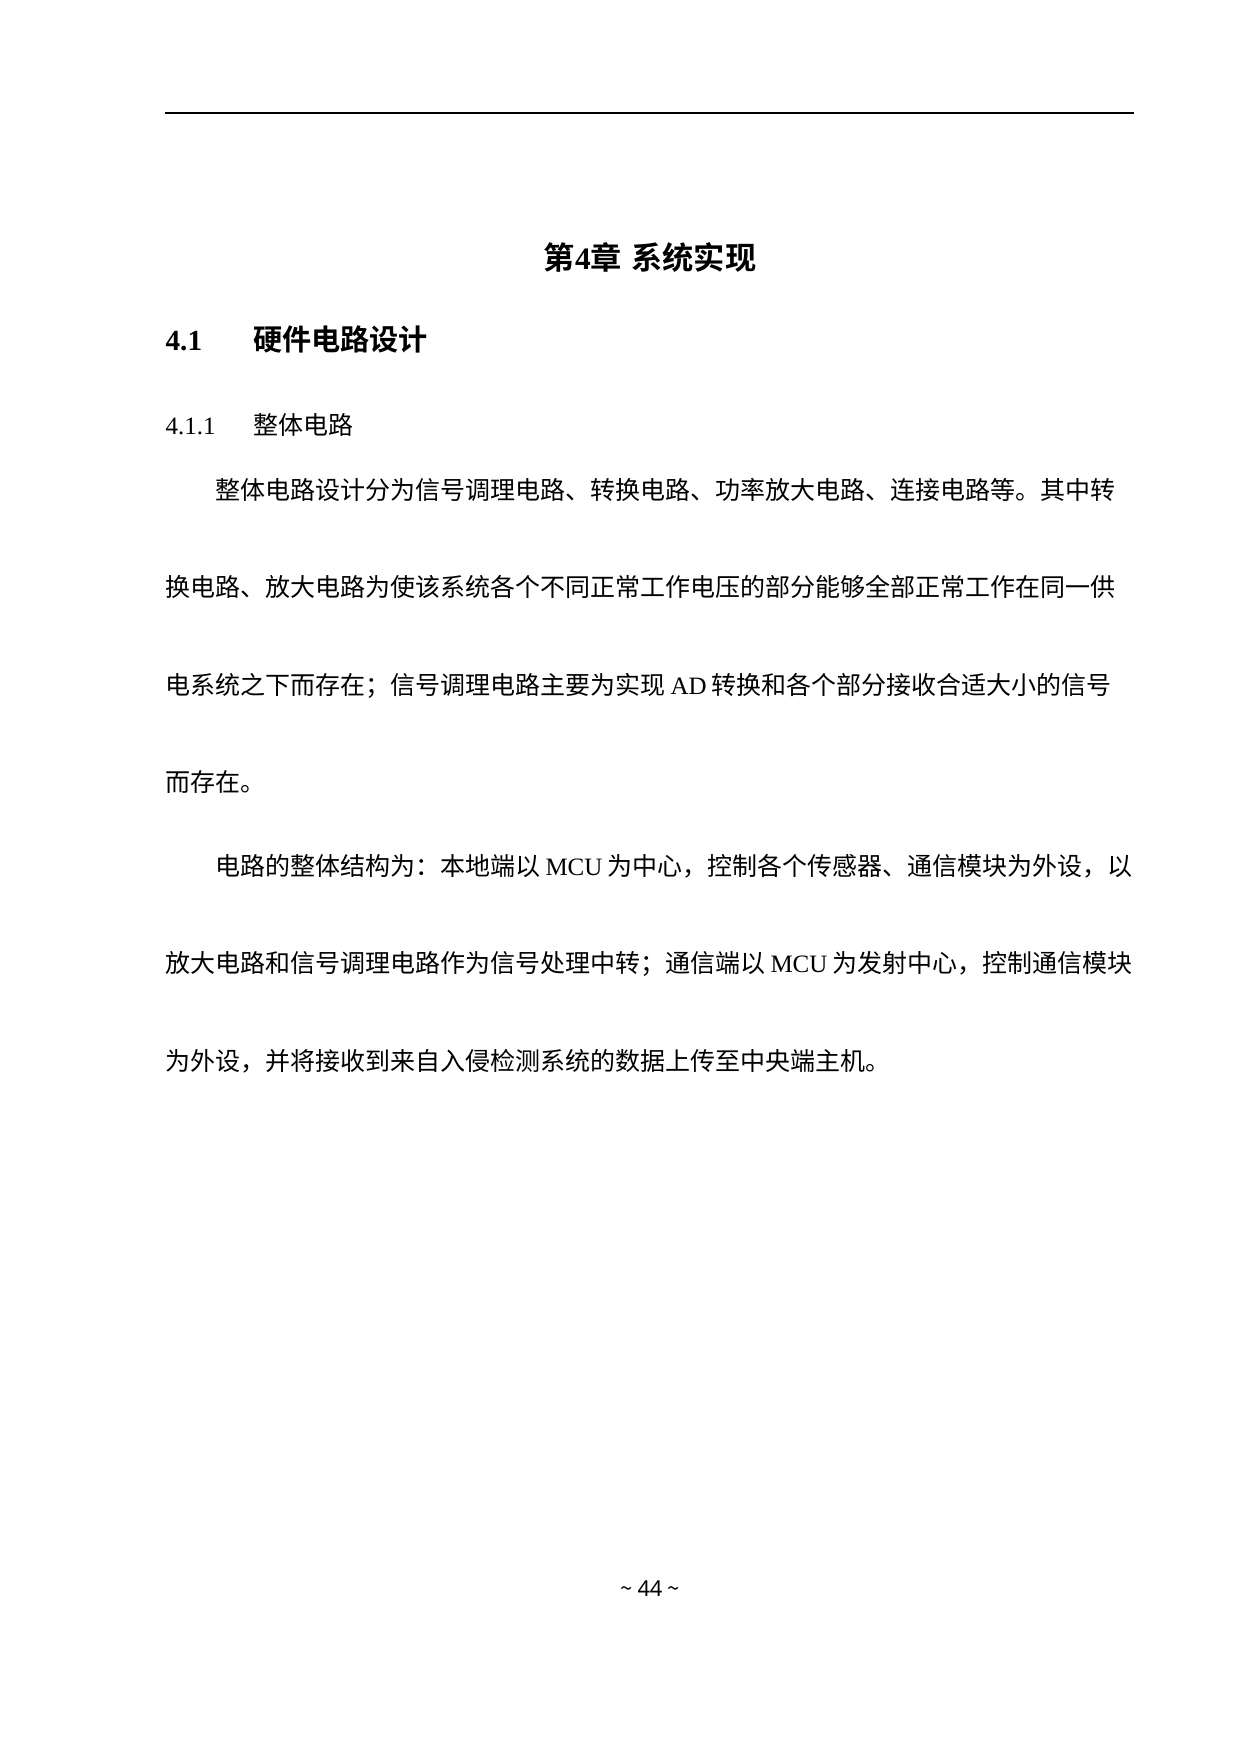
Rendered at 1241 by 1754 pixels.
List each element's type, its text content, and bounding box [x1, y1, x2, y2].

text 电路的整体结构为：本地端以MCU为中心，控制各个传感器、通信模块为外设，以放大电路和信号调理电路作为信号处理中转；通信端以MCU为发射中心，控制通信模块为外设，并将接收到来自入侵检测系统的数据上传至中央端主机。 [165, 832, 1134, 1092]
subtitle 系统实现 [165, 223, 1134, 288]
subtitle 硬件电路设计 [165, 305, 1134, 370]
subtitle 整体电路 [165, 391, 1134, 456]
text 整体电路设计分为信号调理电路、转换电路、功率放大电路、连接电路等。其中转换电路、放大电路为使该系统各个不同正常工作电压的部分能够全部正常工作在同一供电系统之下而存在；信号调理电路主要为实现AD转换和各个部分接收合适大小的信号而存在。 [165, 456, 1134, 813]
